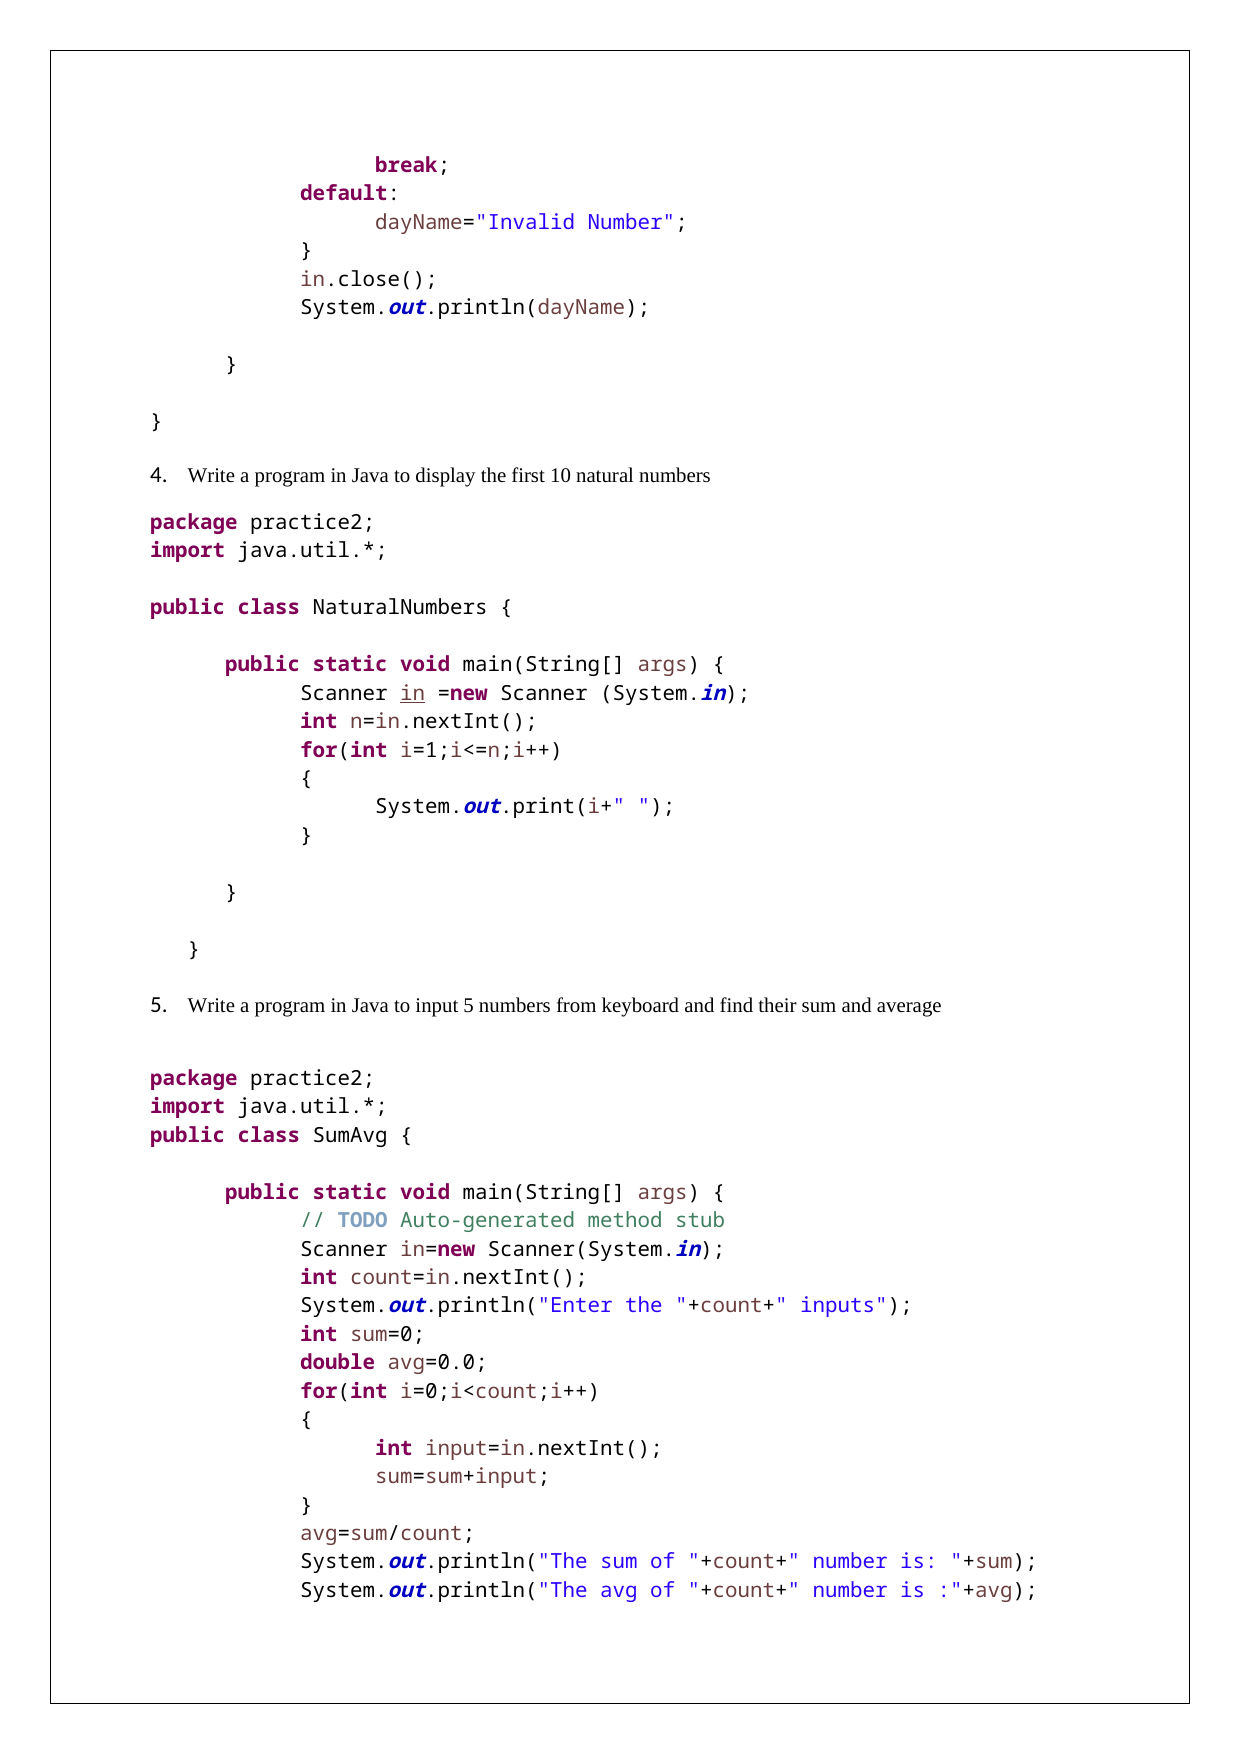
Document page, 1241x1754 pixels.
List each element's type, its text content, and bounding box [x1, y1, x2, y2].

text System.out.println("The avg of "+count+" number is :"+avg); [150, 1575, 1090, 1603]
text } [150, 349, 1090, 377]
text { [150, 1404, 1090, 1433]
list Write a program in Java to input 5 numbers from keyboard and find their sum and average [150, 990, 1090, 1018]
text break; [150, 150, 1090, 178]
text System.out.println(dayName); [150, 292, 1090, 321]
text package practice2; [150, 507, 1090, 536]
text sum=sum+input; [150, 1461, 1090, 1490]
text int n=in.nextInt(); [150, 706, 1090, 735]
text } [150, 235, 1090, 264]
text public class SumAvg { [150, 1120, 1090, 1148]
text } [150, 877, 1090, 905]
text double avg=0.0; [150, 1347, 1090, 1376]
text in.close(); [150, 264, 1090, 292]
text // TODO Auto-generated method stub [150, 1205, 1090, 1234]
text Scanner in=new Scanner(System.in); [150, 1234, 1090, 1262]
text } [150, 406, 1090, 434]
list } [187, 934, 1090, 962]
text public static void main(String[] args) { [150, 649, 1090, 678]
text int sum=0; [150, 1319, 1090, 1347]
list Write a program in Java to display the first 10 natural numbers [150, 460, 1090, 488]
text System.out.println("The sum of "+count+" number is: "+sum); [150, 1547, 1090, 1575]
text for(int i=0;i<count;i++) [150, 1376, 1090, 1404]
text System.out.print(i+" "); [150, 792, 1090, 820]
text import java.util.*; [150, 1092, 1090, 1120]
text default: [150, 178, 1090, 207]
text int input=in.nextInt(); [150, 1433, 1090, 1461]
text public static void main(String[] args) { [150, 1177, 1090, 1205]
text System.out.println("Enter the "+count+" inputs"); [150, 1291, 1090, 1319]
text import java.util.*; [150, 536, 1090, 564]
text dayName="Invalid Number"; [150, 207, 1090, 235]
text } [150, 820, 1090, 848]
text public class NaturalNumbers { [150, 592, 1090, 621]
text { [150, 763, 1090, 792]
text int count=in.nextInt(); [150, 1262, 1090, 1291]
text package practice2; [150, 1063, 1090, 1092]
text avg=sum/count; [150, 1518, 1090, 1547]
text Scanner in =new Scanner (System.in); [150, 678, 1090, 706]
text for(int i=1;i<=n;i++) [150, 735, 1090, 763]
text } [150, 1490, 1090, 1518]
